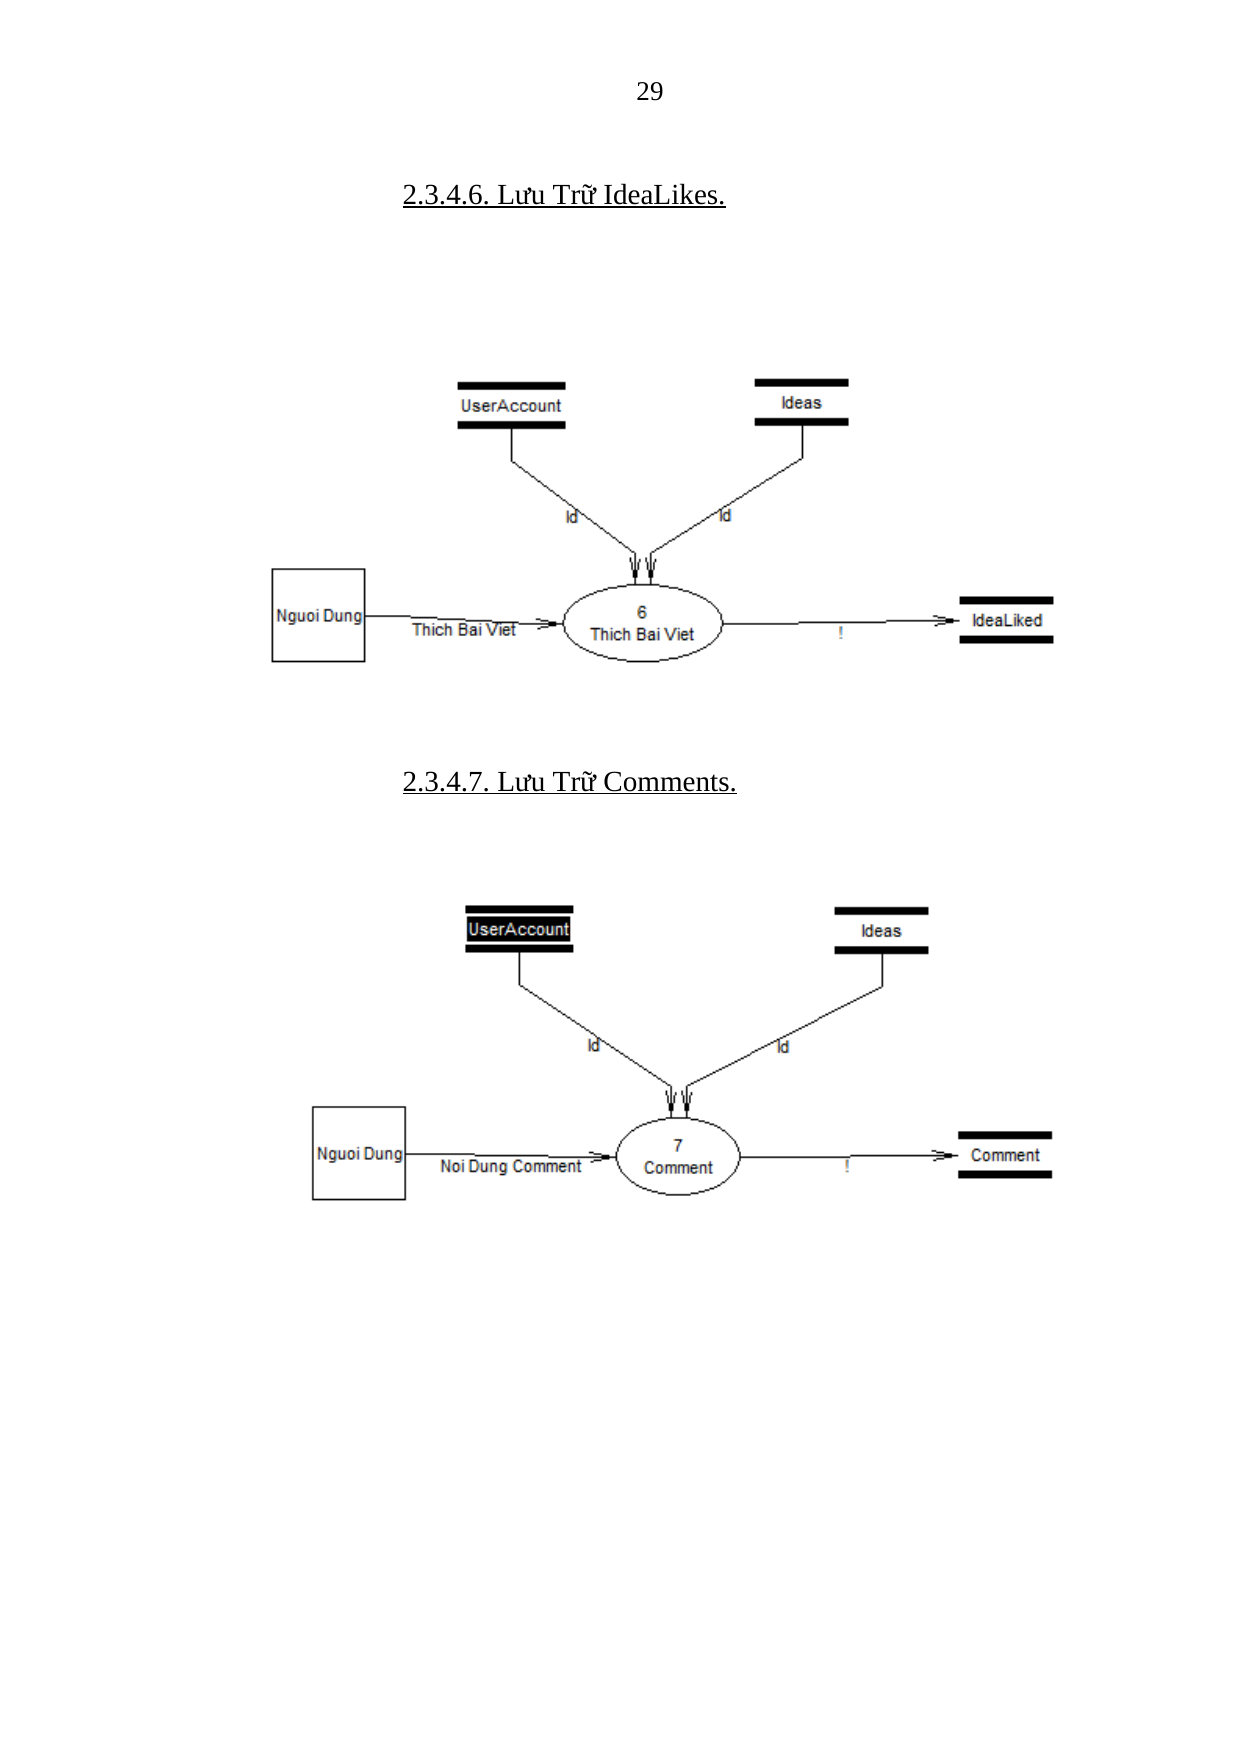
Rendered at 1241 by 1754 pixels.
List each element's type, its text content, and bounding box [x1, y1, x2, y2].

picture [214, 257, 1085, 744]
subtitle 2.3.4.6. Lưu Trữ IdeaLikes. [402, 177, 1122, 211]
subtitle 2.3.4.7. Lưu Trữ Comments. [402, 764, 1122, 797]
picture [206, 844, 1093, 1232]
